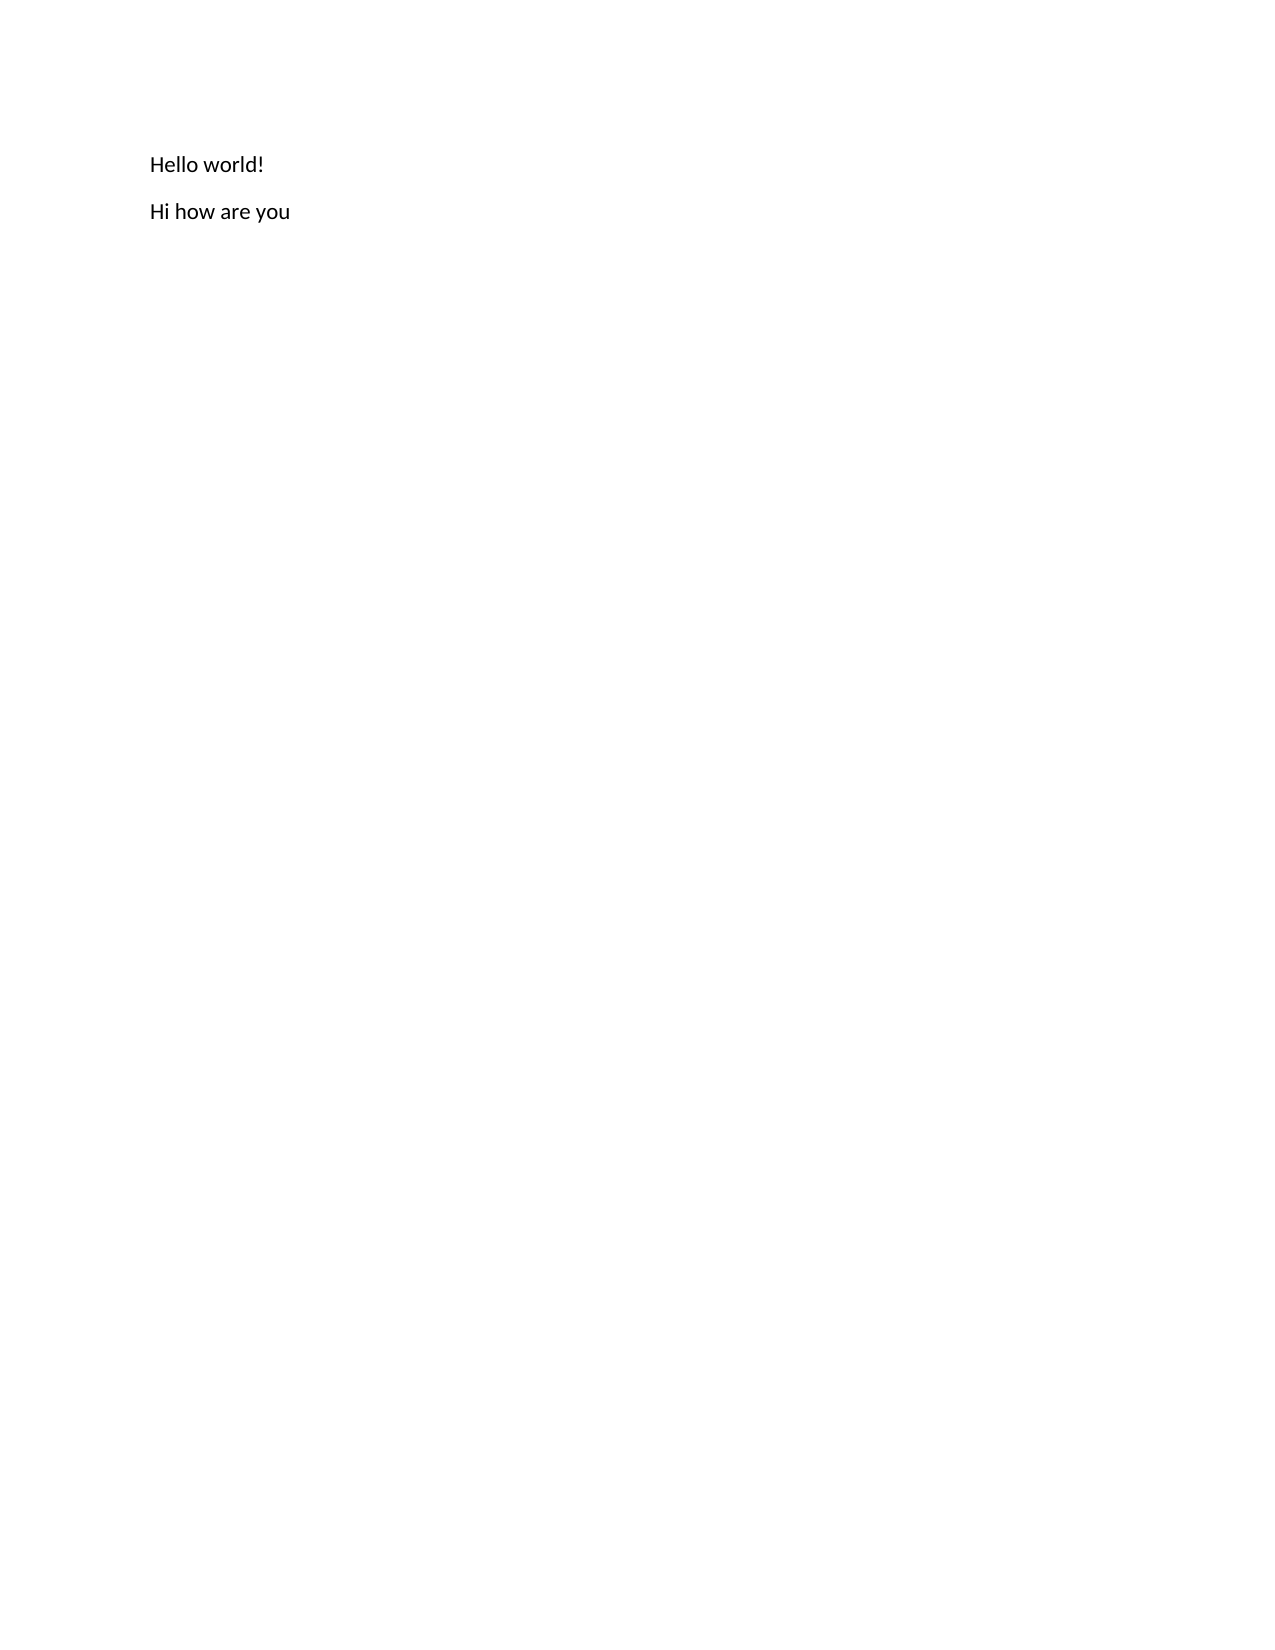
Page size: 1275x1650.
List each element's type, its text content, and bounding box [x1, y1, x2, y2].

text Hello world! [150, 150, 1125, 178]
text Hi how are you [150, 197, 1125, 225]
